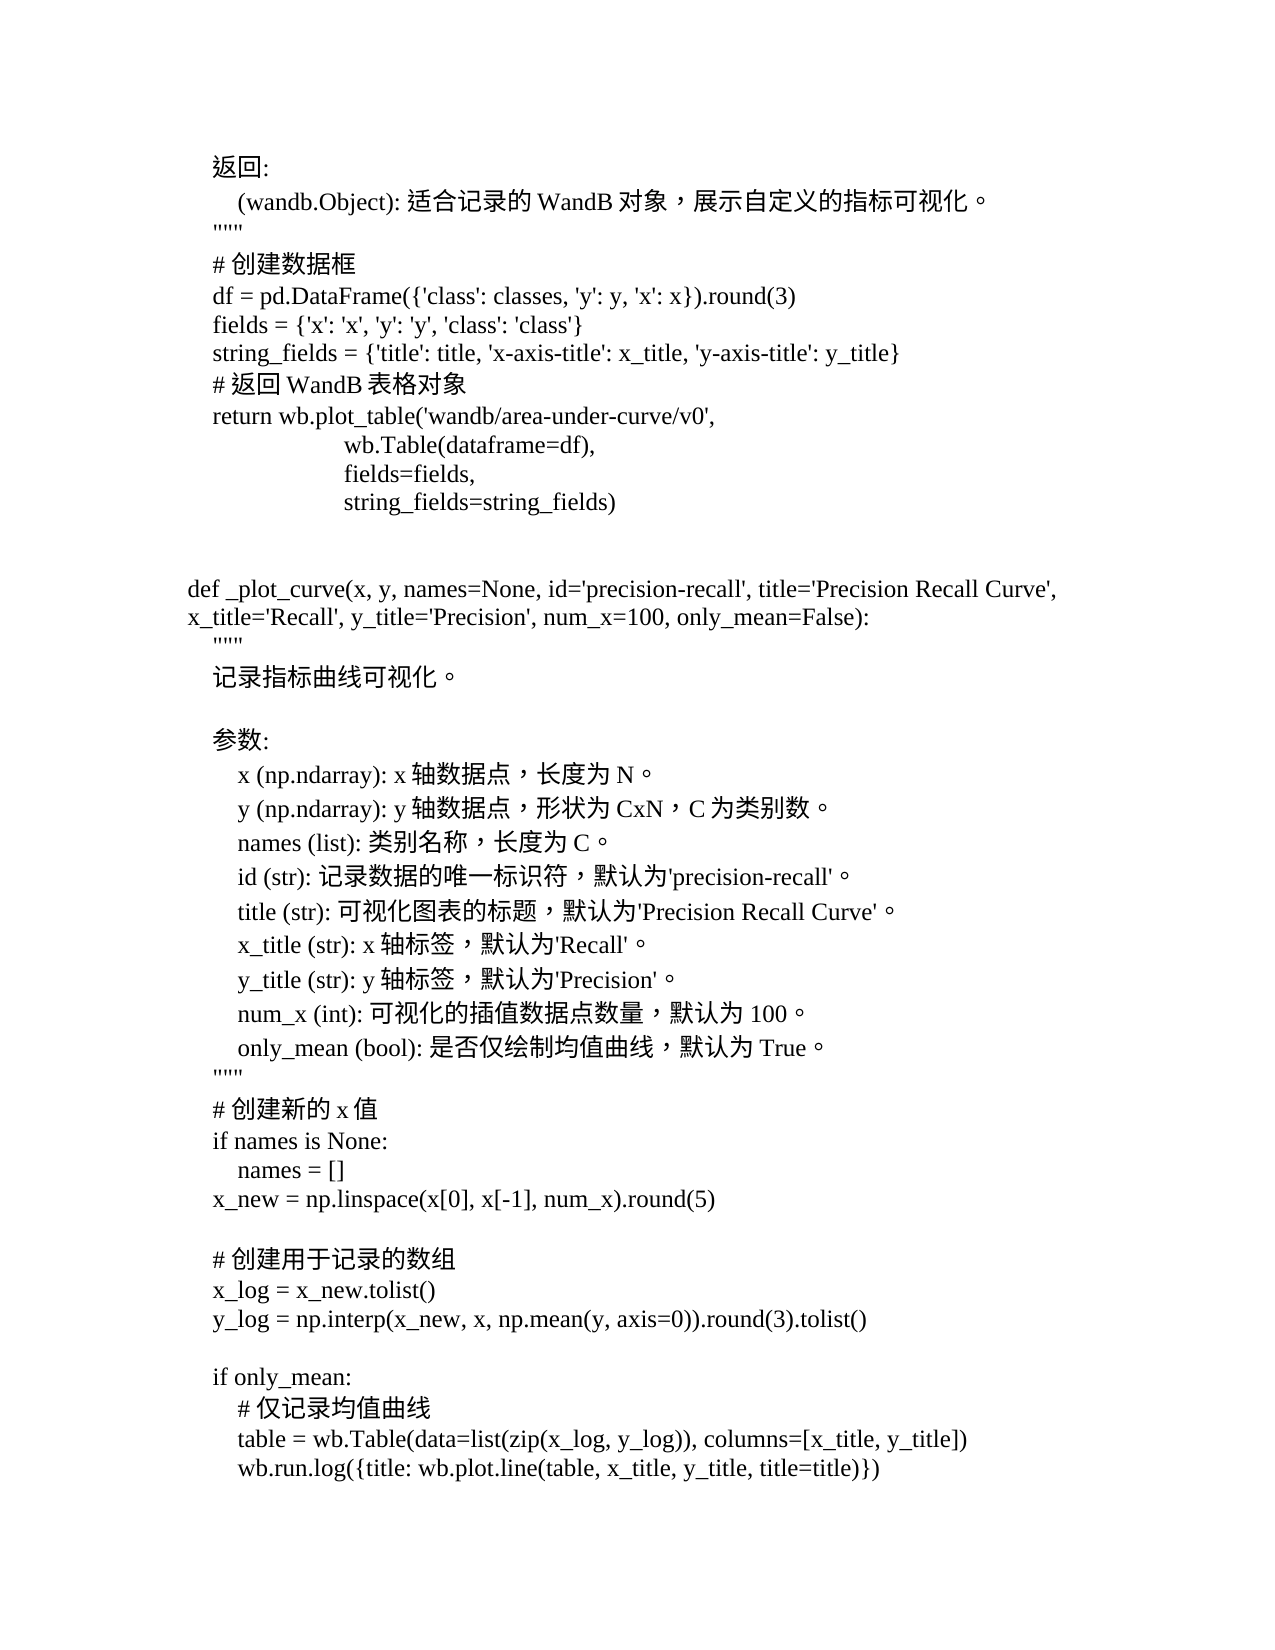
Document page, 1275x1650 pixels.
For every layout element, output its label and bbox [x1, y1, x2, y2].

text [187, 150, 1087, 1482]
